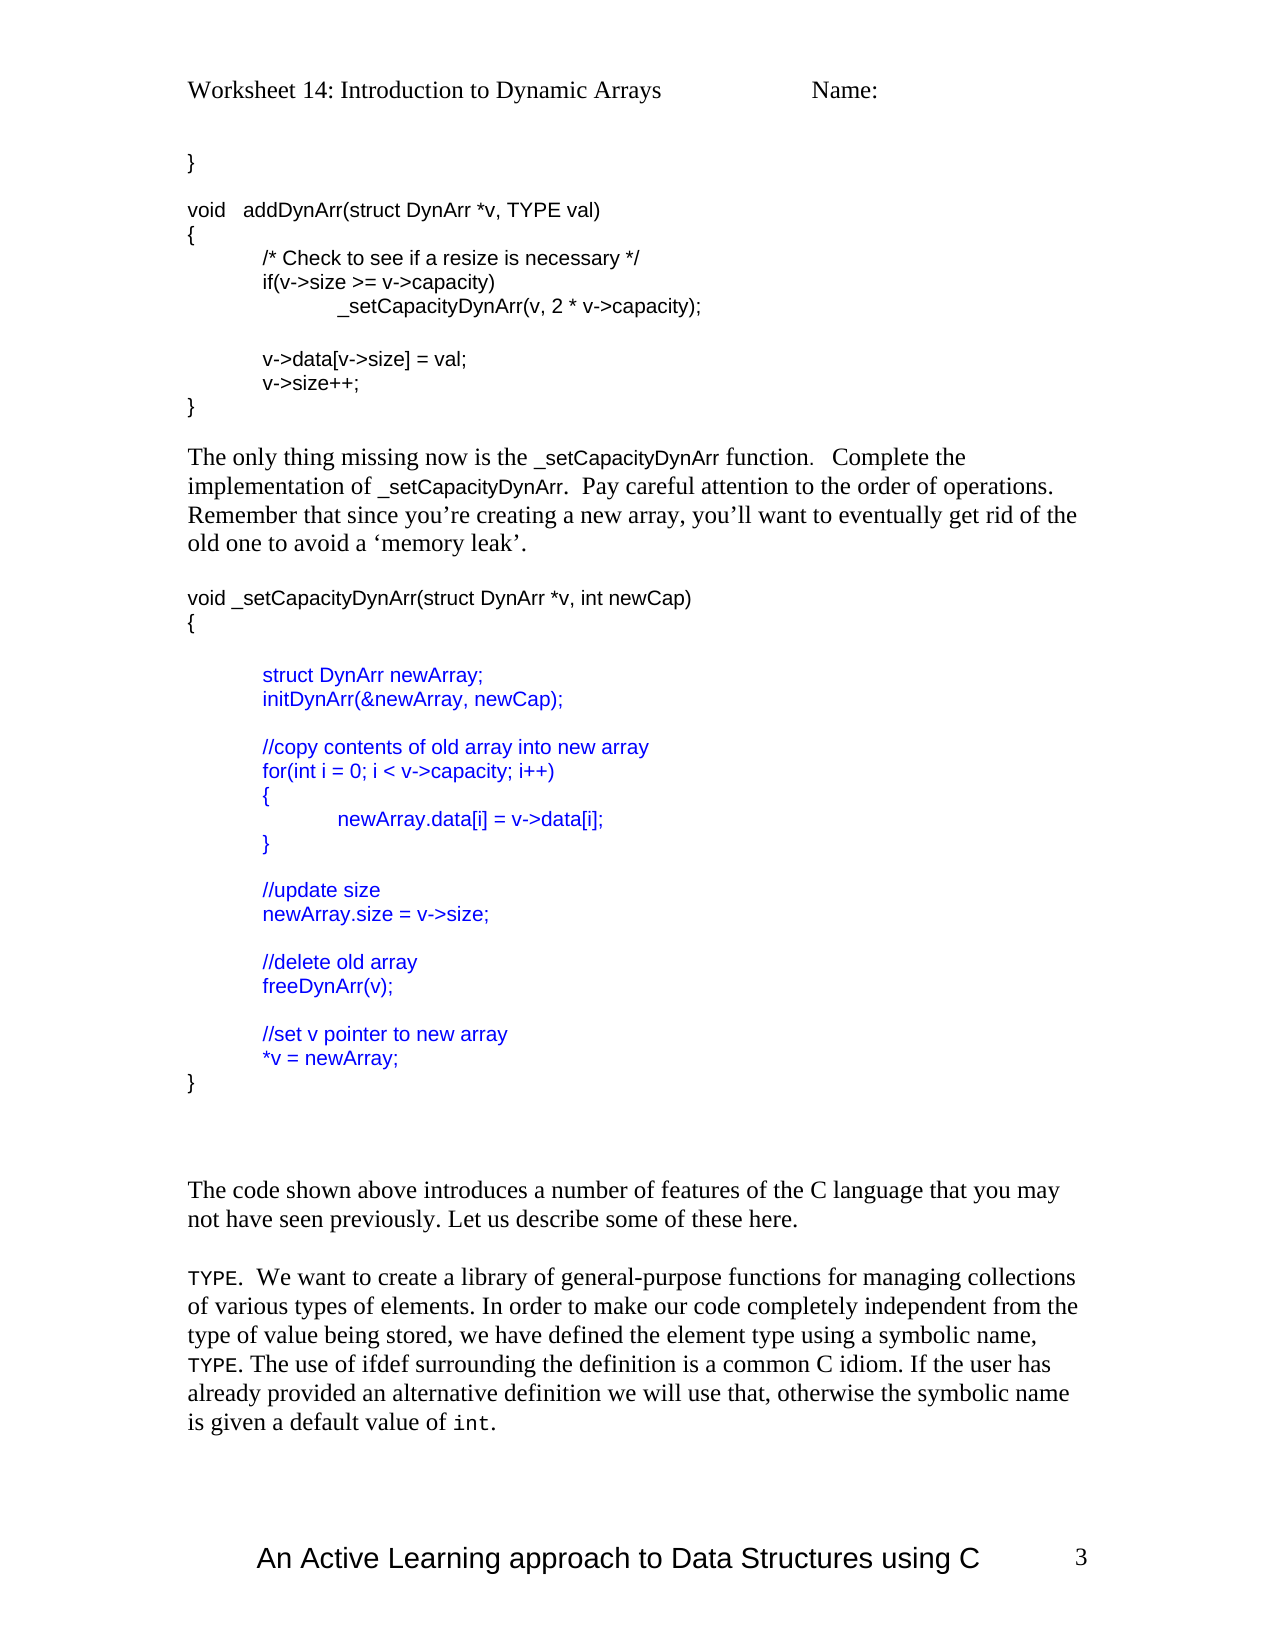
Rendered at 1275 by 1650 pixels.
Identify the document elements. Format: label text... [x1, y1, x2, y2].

text *v = newArray; [187, 1046, 1087, 1070]
text void addDynArr(struct DynArr *v, TYPE val) [187, 198, 1087, 222]
text //delete old array [187, 950, 1087, 974]
text struct DynArr newArray; [187, 663, 1087, 687]
text for(int i = 0; i < v->capacity; i++) [187, 758, 1087, 782]
text newArray.size = v->size; [187, 902, 1087, 926]
text void _setCapacityDynArr(struct DynArr *v, int newCap) [187, 586, 1087, 610]
text TYPE. We want to create a library of general-purpose functions for managing collections of various types of elements. In order to make our code completely independent from the type of value being stored, we have defined the element type using a symbolic name, TYPE. The use of ifdef surrounding the definition is a common C idiom. If the user has already provided an alternative definition we will use that, otherwise the symbolic name is given a default value of int. [187, 1262, 1087, 1437]
text v->size++; [187, 370, 1087, 394]
text { [187, 782, 1087, 806]
text The only thing missing now is the _setCapacityDynArr function. Complete the implementation of _setCapacityDynArr. Pay careful attention to the order of operations. Remember that since you’re creating a new array, you’ll want to eventually get rid of the old one to avoid a ‘memory leak’. [187, 442, 1087, 557]
text //set v pointer to new array [187, 1022, 1087, 1046]
text } [187, 1070, 1087, 1094]
text _setCapacityDynArr(v, 2 * v->capacity); [187, 294, 1087, 318]
text { [187, 610, 1087, 634]
text newArray.data[i] = v->data[i]; [187, 806, 1087, 830]
text } [187, 394, 1087, 418]
text } [187, 150, 1087, 174]
text { [187, 222, 1087, 246]
text freeDynArr(v); [187, 974, 1087, 998]
text /* Check to see if a resize is necessary */ [187, 246, 1087, 270]
text } [187, 830, 1087, 854]
text initDynArr(&newArray, newCap); [187, 687, 1087, 711]
text if(v->size >= v->capacity) [187, 270, 1087, 294]
text The code shown above introduces a number of features of the C language that you may not have seen previously. Let us describe some of these here. [187, 1175, 1087, 1233]
text //copy contents of old array into new array [187, 734, 1087, 758]
text v->data[v->size] = val; [187, 346, 1087, 370]
text //update size [187, 878, 1087, 902]
